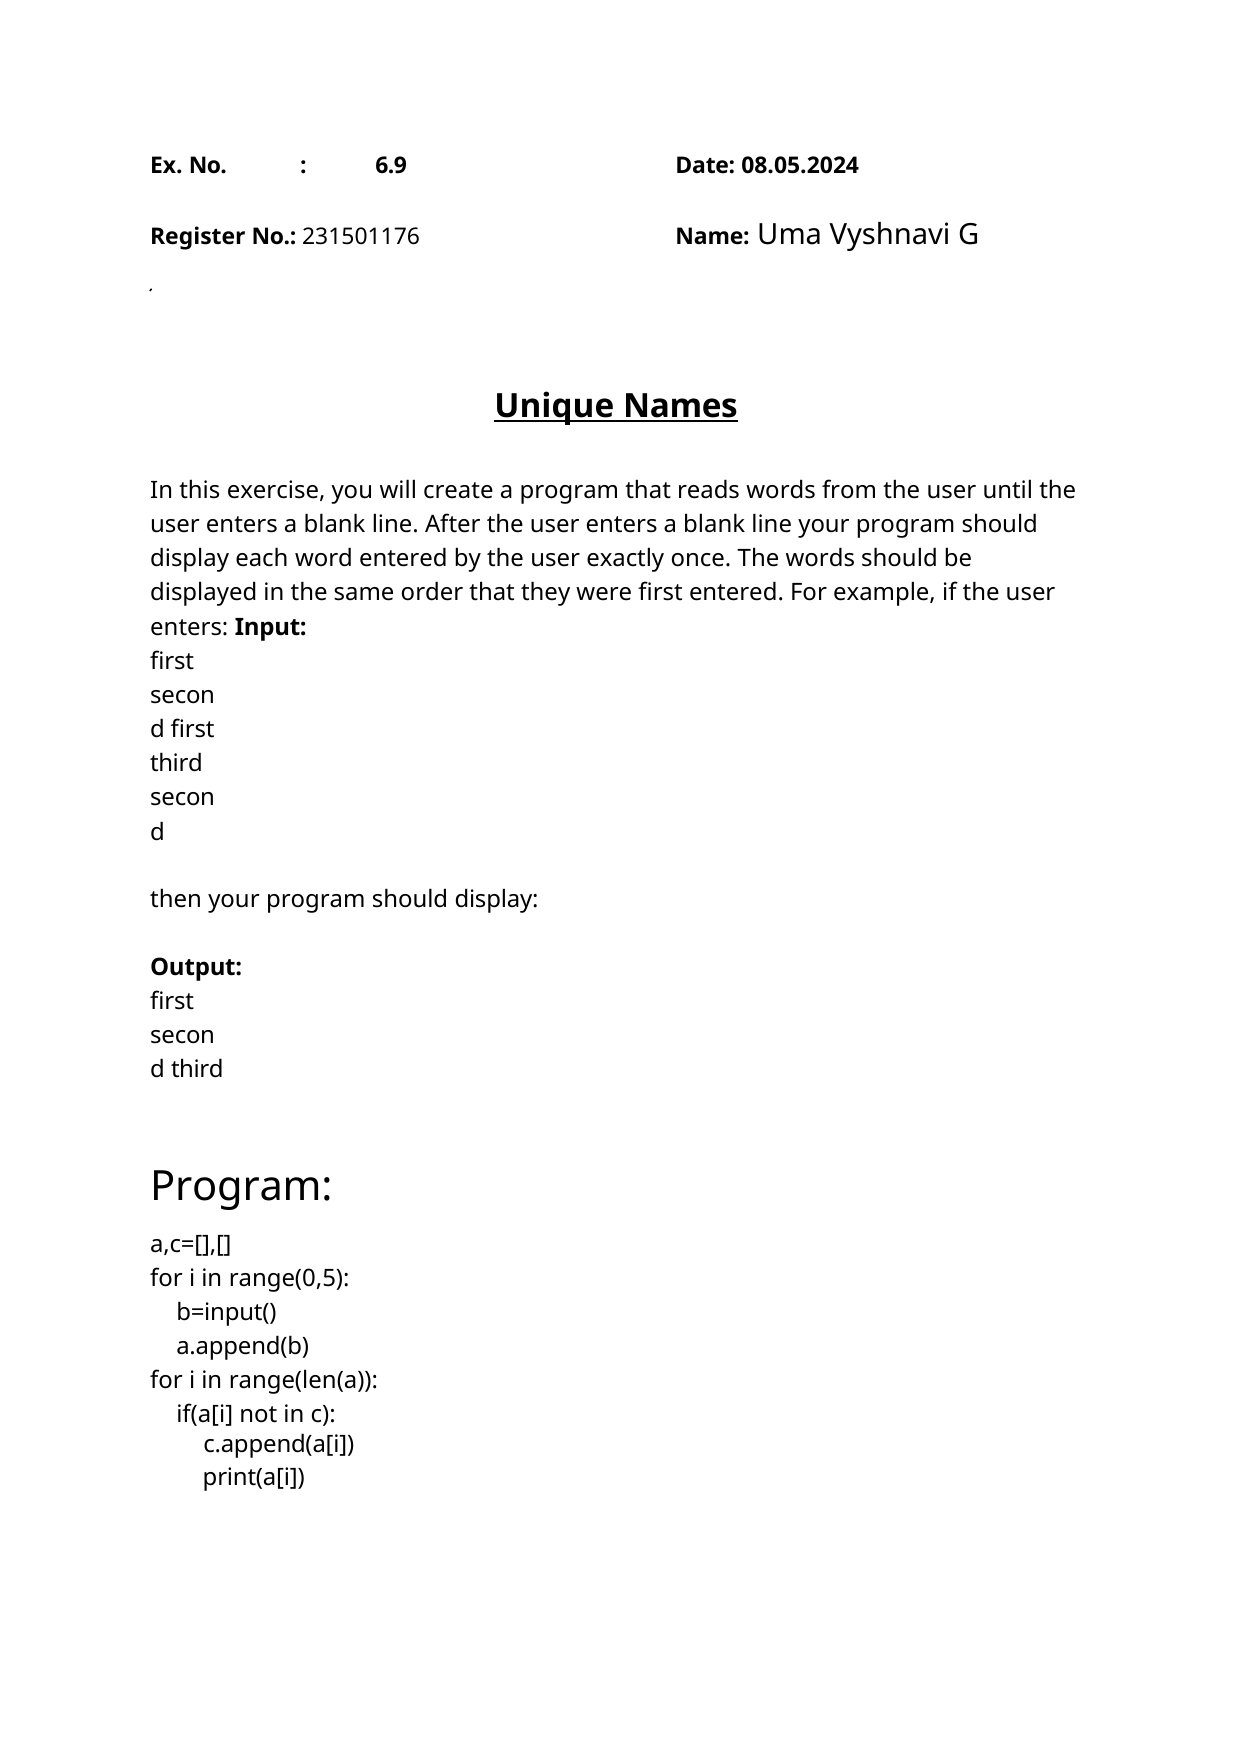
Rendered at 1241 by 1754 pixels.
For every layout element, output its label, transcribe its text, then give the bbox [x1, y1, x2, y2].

text for i in range(len(a)): if(a[i] not in c): [150, 1363, 402, 1429]
subtitle Program: [150, 1155, 1211, 1212]
text Ex. No. : 6.9 Date: 08.05.2024 [150, 149, 1211, 180]
text In this exercise, you will create a program that reads words from the user until the user enters a blank line. After the user enters a blank line your program should display each word entered by the user exactly once. The words should be displayed in the same order that they were first entered. For example, if the user enters: Input: [150, 473, 1083, 642]
text first second first third second [150, 643, 224, 847]
text print(a[i]) [202, 1459, 1211, 1492]
text a,c=[],[] [150, 1226, 1211, 1259]
subtitle Output: [150, 949, 1211, 982]
text Register No.: 231501176 Name: Uma Vyshnavi G [150, 213, 1211, 253]
text first second third [150, 983, 224, 1084]
subtitle Unique Names [494, 381, 1211, 427]
text c.append(a[i]) [203, 1431, 1211, 1458]
text then your program should display: [150, 882, 1211, 914]
text for i in range(0,5): b=input() a.append(b) [150, 1260, 402, 1361]
